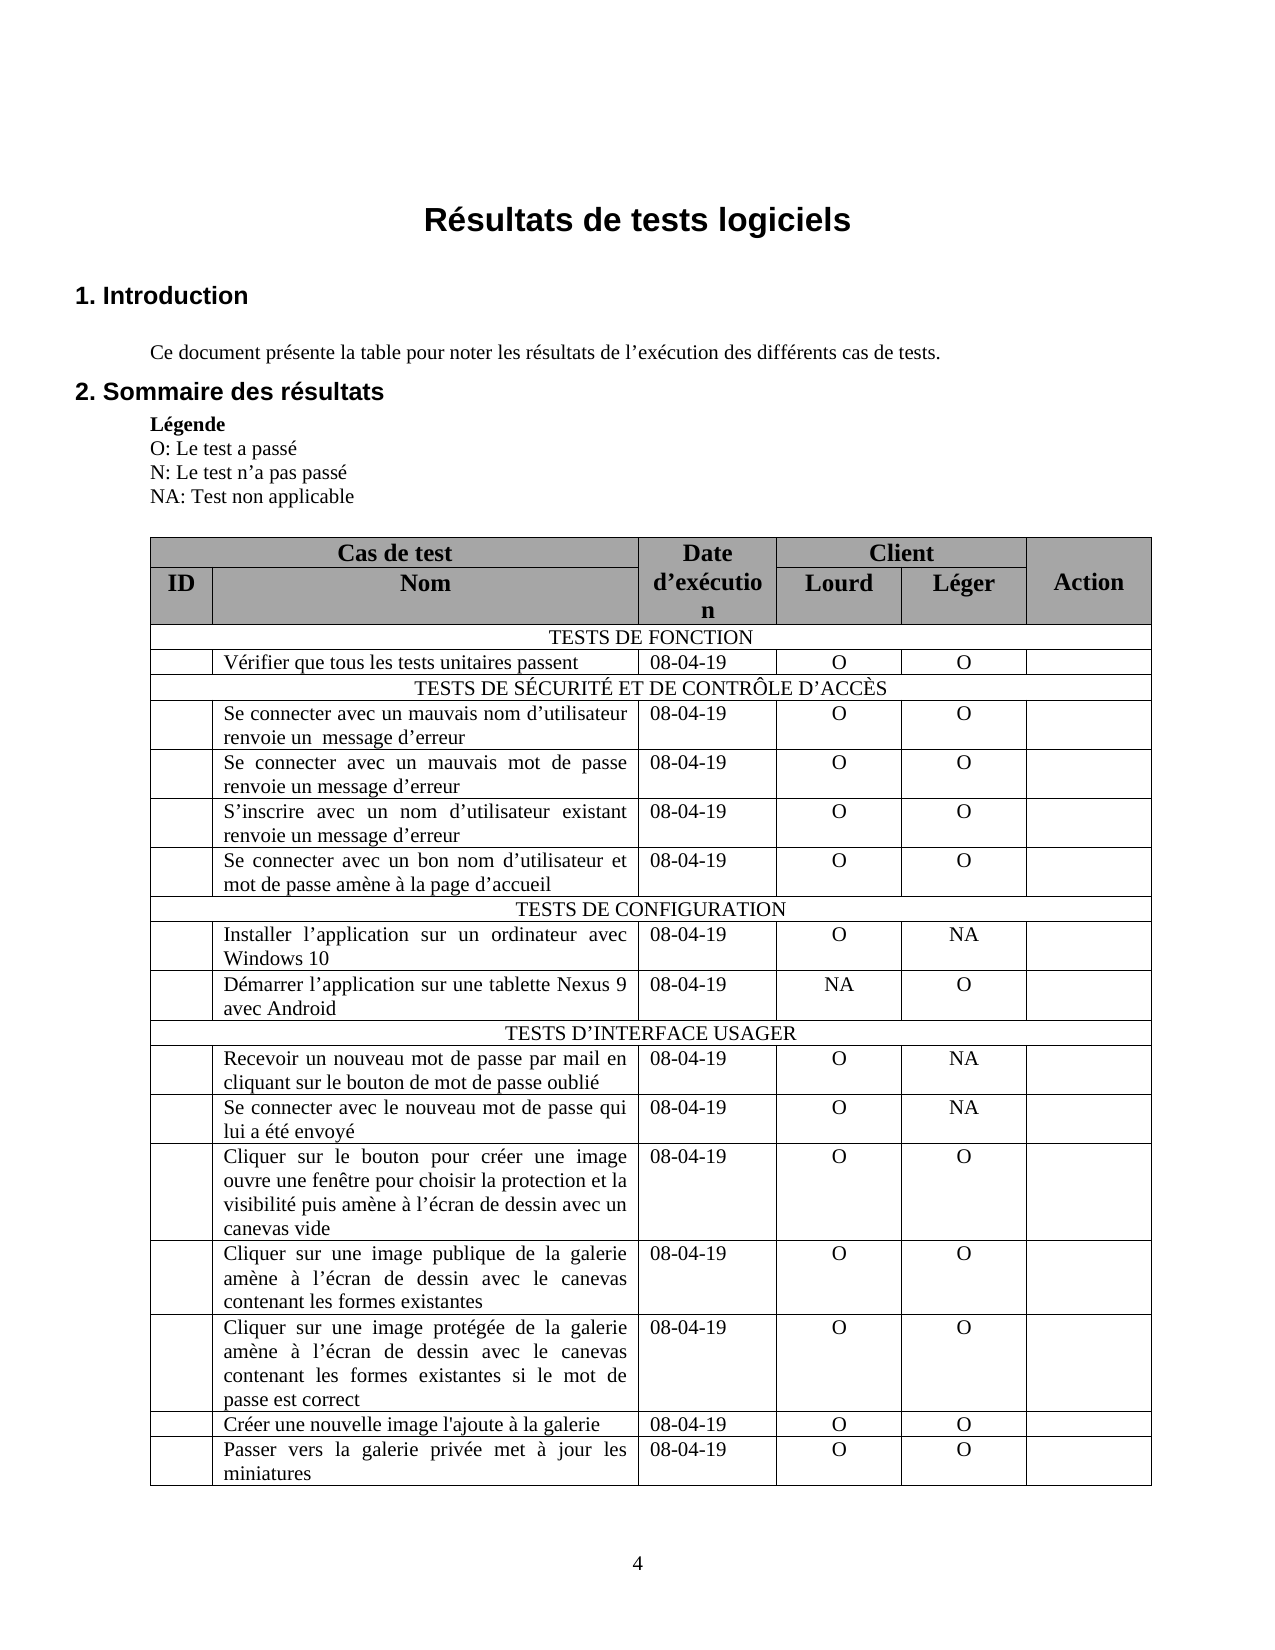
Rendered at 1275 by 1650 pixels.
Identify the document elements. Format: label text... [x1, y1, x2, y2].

table_cell 08-04-19 [639, 1437, 776, 1485]
text NA: Test non applicable [150, 484, 1125, 508]
table_cell O [777, 1437, 901, 1485]
table_cell [1027, 1437, 1151, 1485]
table_cell 08-04-19 [639, 799, 776, 847]
table_cell NA [902, 922, 1026, 970]
table_cell O [777, 750, 901, 798]
table_header Cas de test [151, 538, 638, 567]
table_cell O [777, 848, 901, 896]
text Ce document présente la table pour noter les résultats de l’exécution des différents cas de tests. [150, 340, 1125, 364]
table_cell [151, 701, 212, 749]
table_cell 08-04-19 [639, 1241, 776, 1313]
table_cell 08-04-19 [639, 1315, 776, 1411]
table_cell O [777, 1241, 901, 1313]
table_cell 08-04-19 [639, 971, 776, 1019]
table_cell NA [902, 1046, 1026, 1094]
table_cell Cliquer sur une image publique de la galerie amène à l’écran de dessin avec le canevas contenant les formes existantes [213, 1241, 638, 1313]
table_cell O [902, 1144, 1026, 1240]
table_cell TESTS DE CONFIGURATION [151, 897, 1151, 921]
table_cell TESTS DE FONCTION [151, 625, 1151, 649]
table_cell 08-04-19 [639, 1046, 776, 1094]
table_cell Cliquer sur le bouton pour créer une image ouvre une fenêtre pour choisir la protection et la visibilité puis amène à l’écran de dessin avec un canevas vide [213, 1144, 638, 1240]
table_cell Créer une nouvelle image l'ajoute à la galerie [213, 1412, 638, 1436]
table_cell Recevoir un nouveau mot de passe par mail en cliquant sur le bouton de mot de passe oublié [213, 1046, 638, 1094]
table_cell O [777, 922, 901, 970]
table_header Date d’exécution [639, 538, 776, 624]
table_cell O [902, 1437, 1026, 1485]
table_cell 08-04-19 [639, 750, 776, 798]
table_cell TESTS DE SÉCURITÉ ET DE CONTRÔLE D’ACCÈS [151, 675, 1151, 699]
subtitle 1. Introduction [75, 281, 1125, 310]
table_cell [151, 1437, 212, 1485]
text Résultats de tests logiciels [150, 200, 1125, 238]
table_cell O [902, 750, 1026, 798]
table_cell [151, 799, 212, 847]
text Légende [150, 412, 1125, 436]
table_cell O [902, 1241, 1026, 1313]
table_cell [1027, 1095, 1151, 1143]
table_cell Se connecter avec le nouveau mot de passe qui lui a été envoyé [213, 1095, 638, 1143]
table_cell [151, 750, 212, 798]
table_cell Se connecter avec un mauvais nom d’utilisateur renvoie un message d’erreur [213, 701, 638, 749]
table_cell O [902, 848, 1026, 896]
table_cell 08-04-19 [639, 1095, 776, 1143]
table_cell Se connecter avec un bon nom d’utilisateur et mot de passe amène à la page d’accueil [213, 848, 638, 896]
table_cell [1027, 1412, 1151, 1436]
table_header Action [1027, 538, 1151, 624]
table_cell [1027, 922, 1151, 970]
text N: Le test n’a pas passé [150, 460, 1125, 484]
table_cell [151, 1046, 212, 1094]
table_cell O [902, 650, 1026, 674]
table_cell Passer vers la galerie privée met à jour les miniatures [213, 1437, 638, 1485]
table_cell [1027, 799, 1151, 847]
table_cell [151, 650, 212, 674]
table_cell [151, 1241, 212, 1313]
table_cell 08-04-19 [639, 701, 776, 749]
table_cell 08-04-19 [639, 922, 776, 970]
table_cell Se connecter avec un mauvais mot de passe renvoie un message d’erreur [213, 750, 638, 798]
table_cell O [902, 1315, 1026, 1411]
table_cell [151, 1095, 212, 1143]
table_header Client [777, 538, 1026, 567]
table_cell [151, 1412, 212, 1436]
table_cell O [777, 1315, 901, 1411]
table_cell O [777, 1095, 901, 1143]
table_cell [1027, 1144, 1151, 1240]
table_cell 08-04-19 [639, 848, 776, 896]
table_cell [1027, 848, 1151, 896]
table_cell O [902, 701, 1026, 749]
table_cell [151, 1144, 212, 1240]
table_cell NA [777, 971, 901, 1019]
table_cell O [777, 1412, 901, 1436]
table_cell [1027, 650, 1151, 674]
table_cell TESTS D’INTERFACE USAGER [151, 1021, 1151, 1045]
text O: Le test a passé [150, 436, 1125, 460]
table_cell [1027, 1046, 1151, 1094]
table_cell O [777, 650, 901, 674]
table_cell 08-04-19 [639, 1412, 776, 1436]
table_cell [151, 1315, 212, 1411]
table_cell [1027, 971, 1151, 1019]
table_cell Cliquer sur une image protégée de la galerie amène à l’écran de dessin avec le canevas contenant les formes existantes si le mot de passe est correct [213, 1315, 638, 1411]
table_cell O [777, 1046, 901, 1094]
table_cell [1027, 701, 1151, 749]
table_cell O [902, 971, 1026, 1019]
table_cell [151, 971, 212, 1019]
table_cell Léger [902, 568, 1026, 624]
table_cell 08-04-19 [639, 1144, 776, 1240]
table_cell Lourd [777, 568, 901, 624]
table_cell ID [151, 568, 212, 624]
table_cell [151, 922, 212, 970]
table_cell [1027, 1241, 1151, 1313]
table_cell [1027, 1315, 1151, 1411]
table_cell O [902, 799, 1026, 847]
table_cell [1027, 750, 1151, 798]
table_cell O [777, 799, 901, 847]
subtitle 2. Sommaire des résultats [75, 377, 1125, 406]
table_cell NA [902, 1095, 1026, 1143]
table_cell Vérifier que tous les tests unitaires passent [213, 650, 638, 674]
table_cell Nom [213, 568, 638, 624]
table_cell Démarrer l’application sur une tablette Nexus 9 avec Android [213, 971, 638, 1019]
table_cell O [777, 1144, 901, 1240]
table_cell [151, 848, 212, 896]
table_cell 08-04-19 [639, 650, 776, 674]
table_cell O [902, 1412, 1026, 1436]
table_cell O [777, 701, 901, 749]
table_cell Installer l’application sur un ordinateur avec Windows 10 [213, 922, 638, 970]
table_cell S’inscrire avec un nom d’utilisateur existant renvoie un message d’erreur [213, 799, 638, 847]
